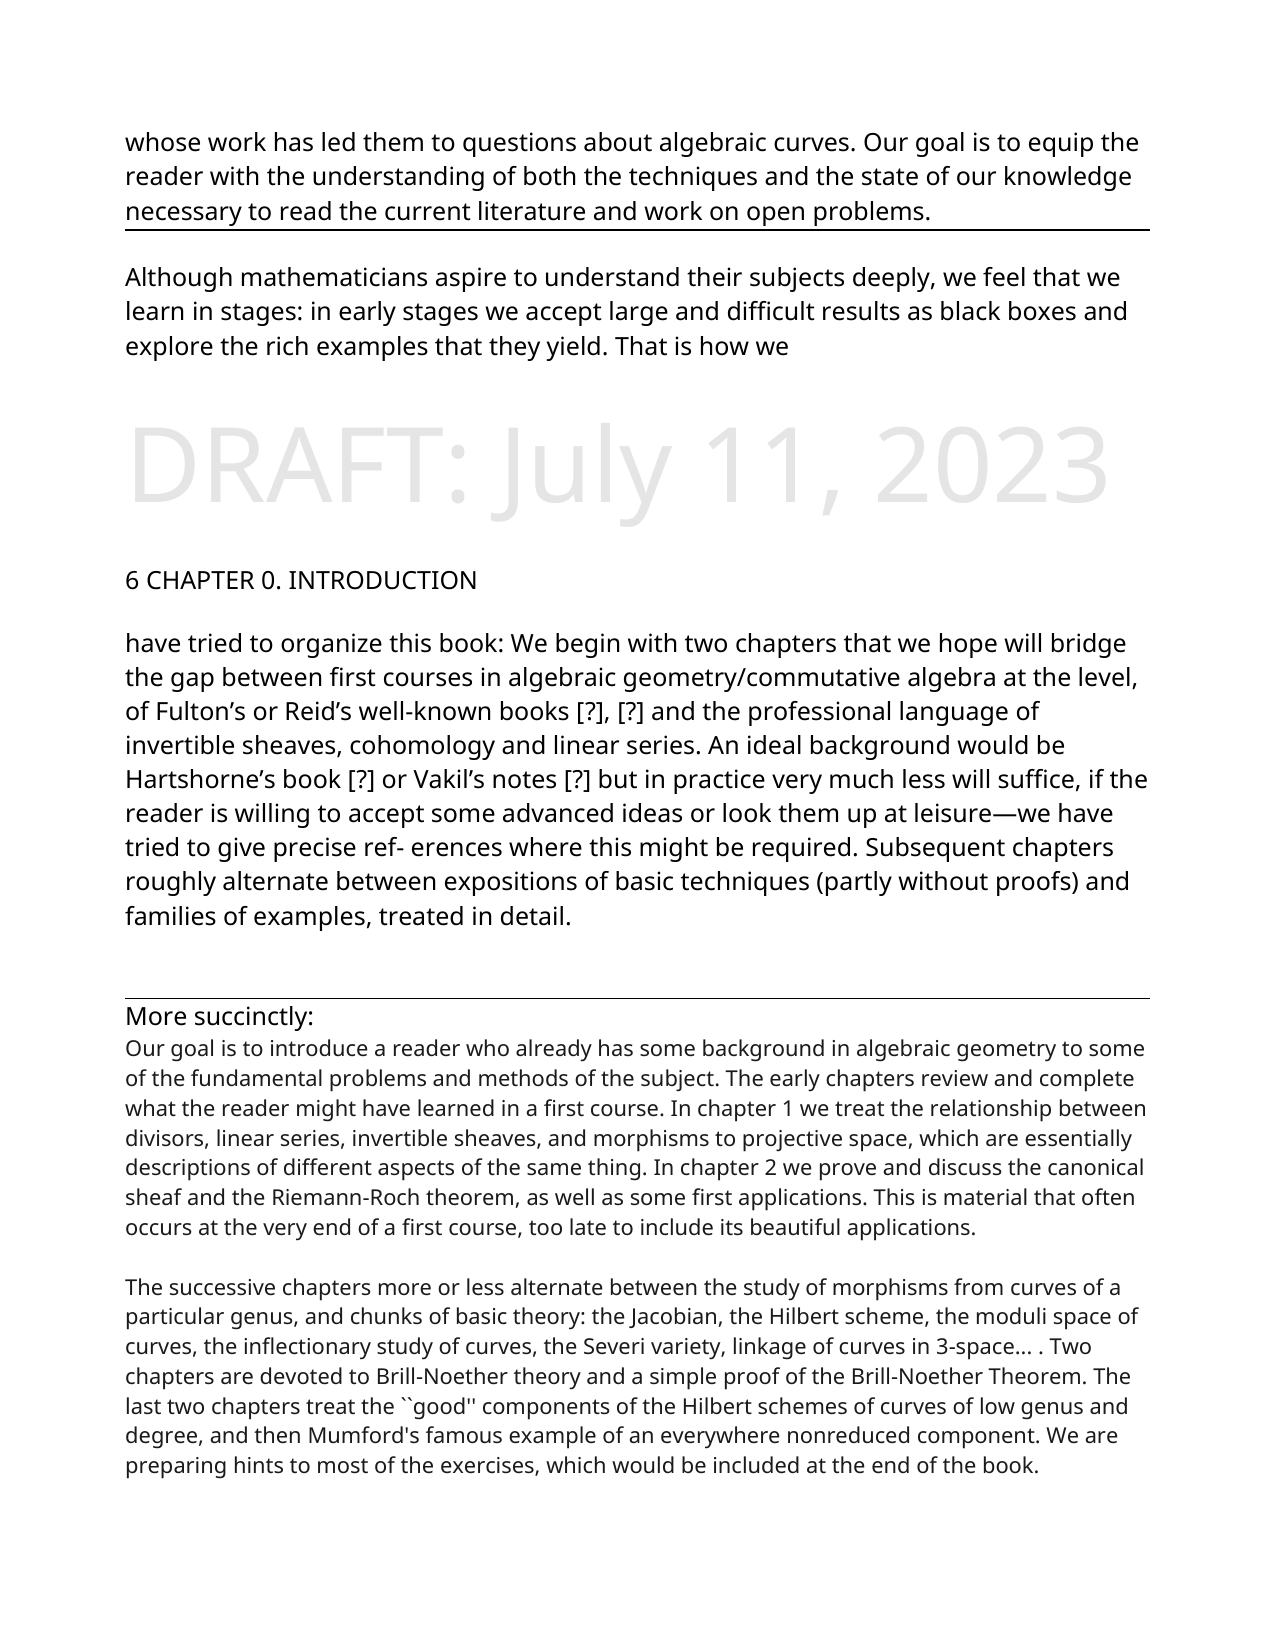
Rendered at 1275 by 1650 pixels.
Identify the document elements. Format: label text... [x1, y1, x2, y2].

text have tried to organize this book: We begin with two chapters that we hope will bridge the gap between first courses in algebraic geometry/commutative algebra at the level, of Fulton’s or Reid’s well-known books [?], [?] and the professional language of invertible sheaves, cohomology and linear series. An ideal background would be Hartshorne’s book [?] or Vakil’s notes [?] but in practice very much less will suffice, if the reader is willing to accept some advanced ideas or look them up at leisure—we have tried to give precise ref- erences where this might be required. Subsequent chapters roughly alternate between expositions of basic techniques (partly without proofs) and families of examples, treated in detail. [125, 626, 1150, 932]
text More succinctly: [125, 999, 1150, 1033]
text Although mathematicians aspire to understand their subjects deeply, we feel that we learn in stages: in early stages we accept large and difficult results as black boxes and explore the rich examples that they yield. That is how we [125, 260, 1150, 362]
text The successive chapters more or less alternate between the study of morphisms from curves of a particular genus, and chunks of basic theory: the Jacobian, the Hilbert scheme, the moduli space of curves, the inflectionary study of curves, the Severi variety, linkage of curves in 3-space... . Two chapters are devoted to Brill-Noether theory and a simple proof of the Brill-Noether Theorem. The last two chapters treat the ``good'' components of the Hilbert schemes of curves of low genus and degree, and then Mumford's famous example of an everywhere nonreduced component. We are preparing hints to most of the exercises, which would be included at the end of the book. [125, 1271, 1150, 1480]
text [125, 125, 1150, 229]
text Our goal is to introduce a reader who already has some background in algebraic geometry to some of the fundamental problems and methods of the subject. The early chapters review and complete what the reader might have learned in a first course. In chapter 1 we treat the relationship between divisors, linear series, invertible sheaves, and morphisms to projective space, which are essentially descriptions of different aspects of the same thing. In chapter 2 we prove and discuss the canonical sheaf and the Riemann-Roch theorem, as well as some first applications. This is material that often occurs at the very end of a first course, too late to include its beautiful applications. [125, 1033, 1150, 1242]
text 6 CHAPTER 0. INTRODUCTION [125, 562, 1150, 596]
text DRAFT: July 11, 2023 [125, 391, 1150, 533]
